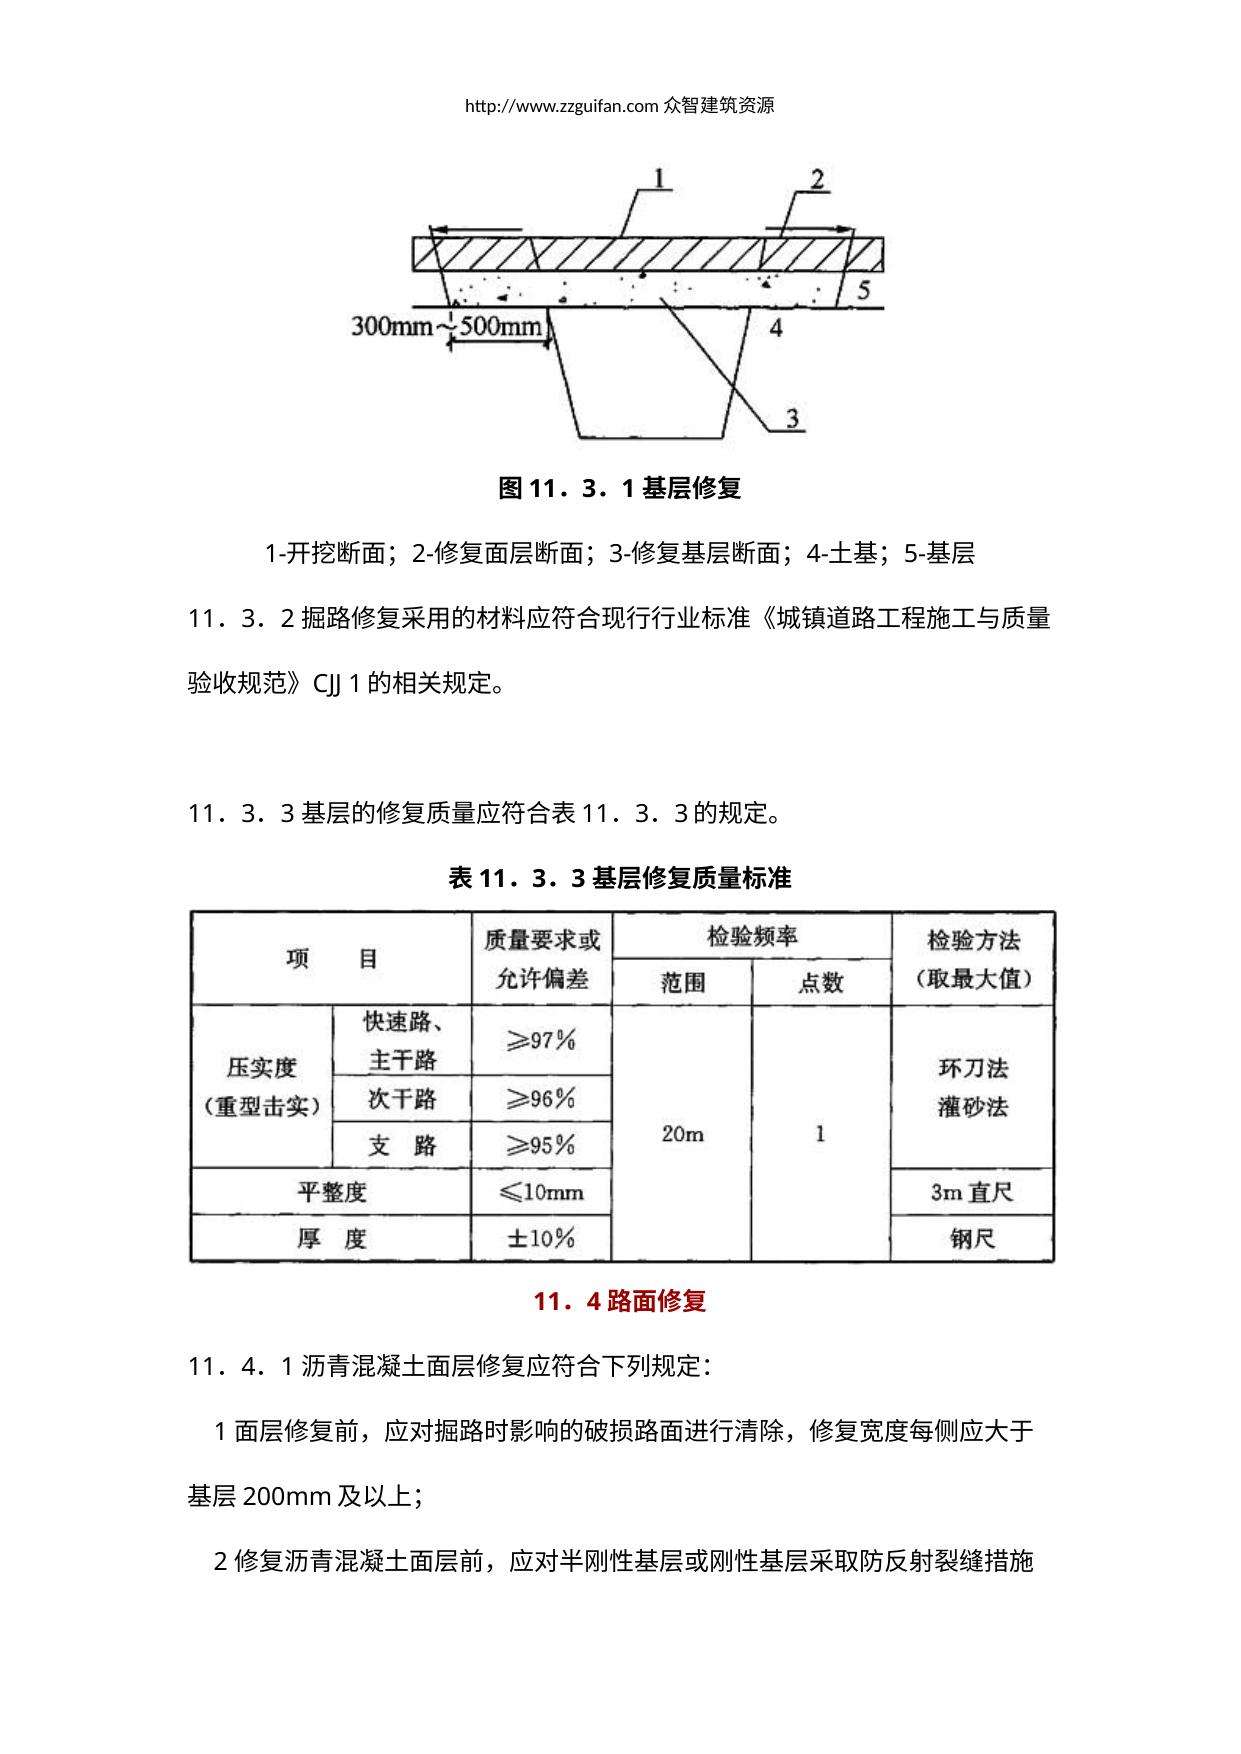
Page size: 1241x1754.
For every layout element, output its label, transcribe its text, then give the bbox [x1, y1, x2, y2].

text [187, 1332, 1053, 1592]
text 11．3．2 掘路修复采用的材料应符合现行行业标准《城镇道路工程施工与质量验收规范》CJJ 1的相关规定。 11．3．3 基层的修复质量应符合表11．3．3的规定。 [187, 584, 1053, 844]
picture [346, 162, 894, 455]
text 11．4 路面修复 [187, 1267, 1053, 1332]
picture [187, 909, 1057, 1265]
text 表11．3．3 基层修复质量标准 [187, 844, 1053, 909]
